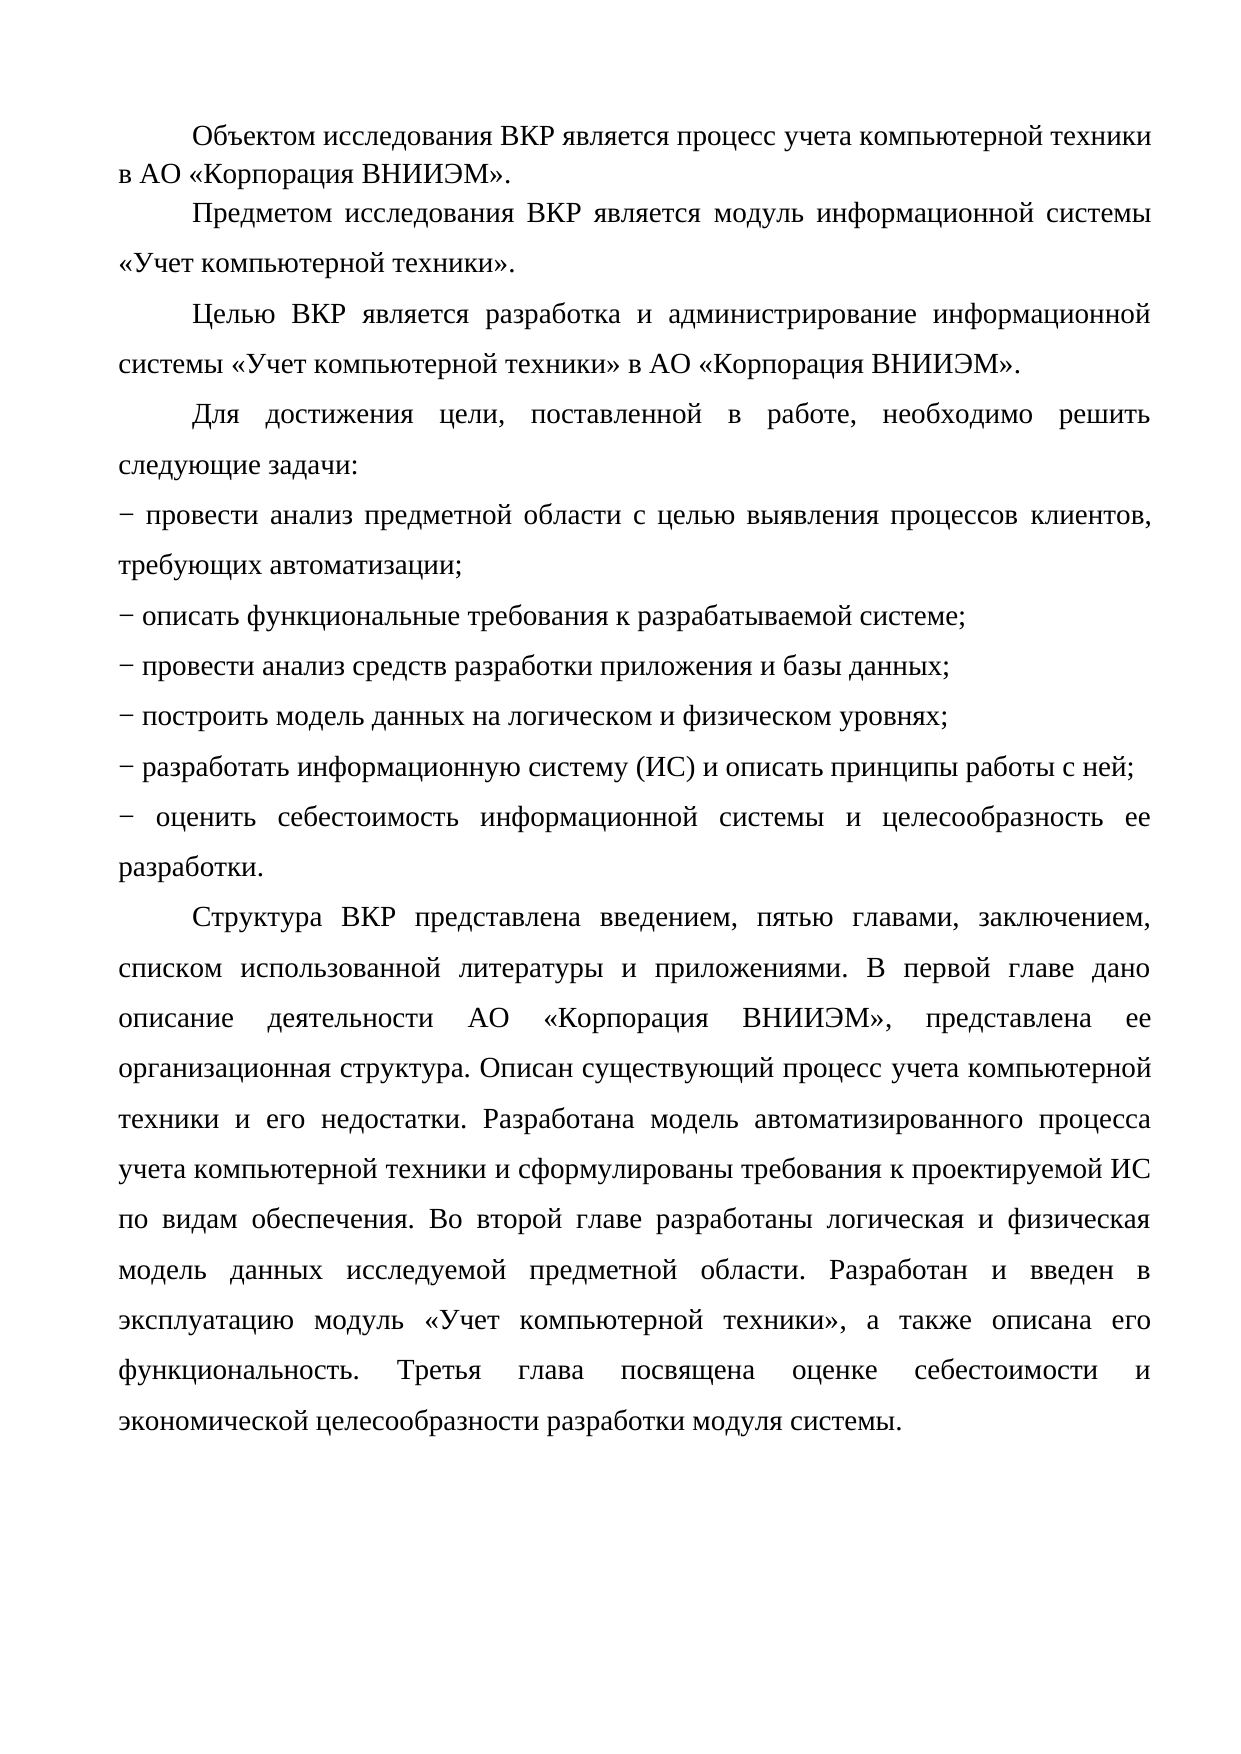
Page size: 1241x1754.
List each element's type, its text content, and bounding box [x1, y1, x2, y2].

text − оценить себестоимость информационной системы и целесообразность ее разработки. [118, 799, 1152, 883]
text − разработать информационную систему (ИС) и описать принципы работы с ней; [118, 749, 1152, 782]
text − построить модель данных на логическом и физическом уровнях; [118, 698, 1152, 732]
text Объектом исследования ВКР является процесс учета компьютерной техники в АО «Корпорация ВНИИЭМ». [118, 118, 1152, 190]
text Предметом исследования ВКР является модуль информационной системы «Учет компьютерной техники». [118, 195, 1152, 279]
text Для достижения цели, поставленной в работе, необходимо решить следующие задачи: [118, 396, 1152, 480]
text − описать функциональные требования к разрабатываемой системе; [118, 598, 1152, 631]
text − провести анализ предметной области с целью выявления процессов клиентов, требующих автоматизации; [118, 497, 1152, 581]
text Целью ВКР является разработка и администрирование информационной системы «Учет компьютерной техники» в АО «Корпорация ВНИИЭМ». [118, 296, 1152, 380]
text − провести анализ средств разработки приложения и базы данных; [118, 648, 1152, 682]
text Структура ВКР представлена введением, пятью главами, заключением, списком использованной литературы и приложениями. В первой главе дано описание деятельности АО «Корпорация ВНИИЭМ», представлена ее организационная структура. Описан существующий процесс учета компьютерной техники и его недостатки. Разработана модель автоматизированного процесса учета компьютерной техники и сформулированы требования к проектируемой ИС по видам обеспечения. Во второй главе разработаны логическая и физическая модель данных исследуемой предметной области. Разработан и введен в эксплуатацию модуль «Учет компьютерной техники», а также описана его функциональность. Третья глава посвящена оценке себестоимости и экономической целесообразности разработки модуля системы. [118, 899, 1152, 1436]
